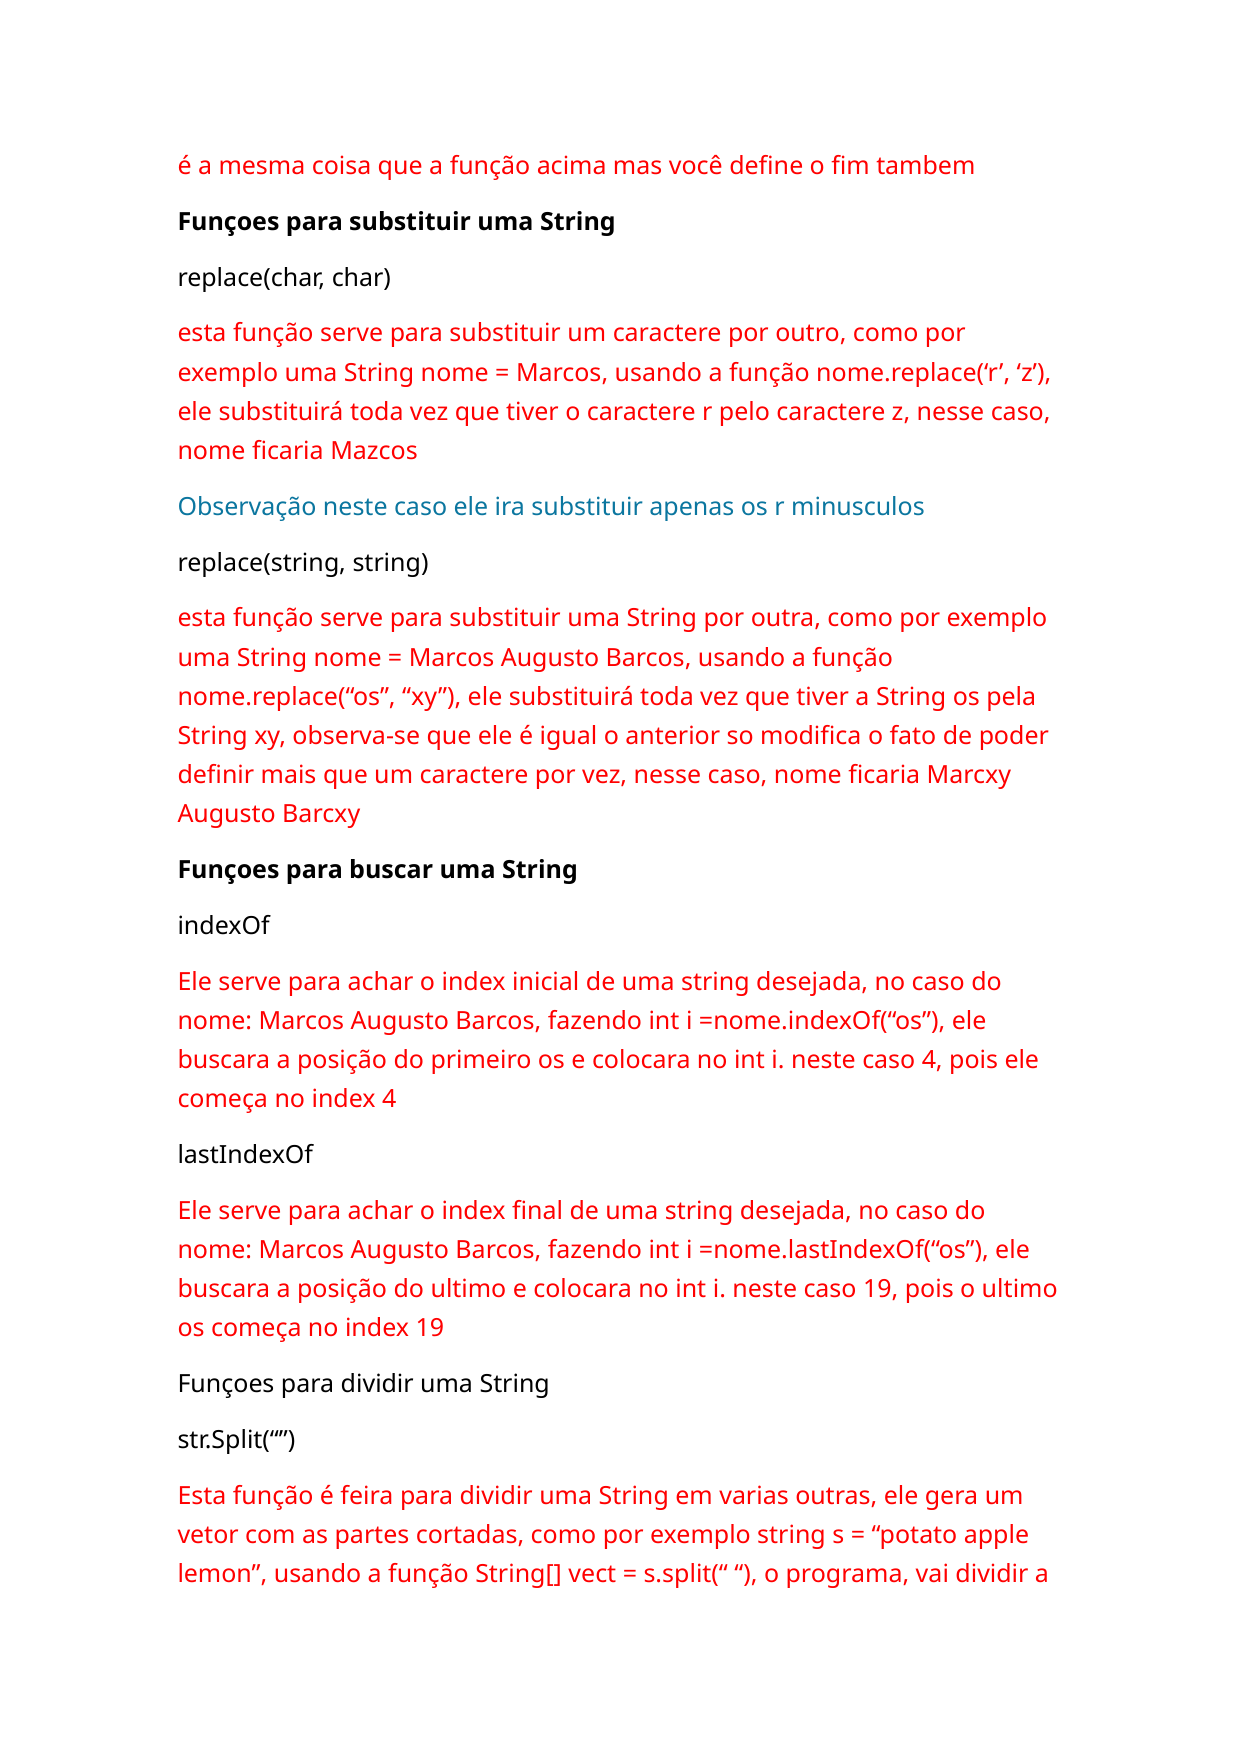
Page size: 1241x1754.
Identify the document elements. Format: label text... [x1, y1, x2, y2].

text lastIndexOf [177, 1137, 1063, 1171]
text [177, 1478, 1063, 1590]
text Ele serve para achar o index final de uma string desejada, no caso do nome: Marcos Augusto Barcos, fazendo int i =nome.lastIndexOf(“os”), ele buscara a posição do ultimo e colocara no int i. neste caso 19, pois o ultimo os começa no index 19 [177, 1193, 1063, 1344]
text Funçoes para substituir uma String [177, 203, 1063, 237]
text str.Split(“”) [177, 1422, 1063, 1456]
text Ele serve para achar o index inicial de uma string desejada, no caso do nome: Marcos Augusto Barcos, fazendo int i =nome.indexOf(“os”), ele buscara a posição do primeiro os e colocara no int i. neste caso 4, pois ele começa no index 4 [177, 963, 1063, 1115]
text Funçoes para dividir uma String [177, 1366, 1063, 1400]
text Funçoes para buscar uma String [177, 852, 1063, 886]
text esta função serve para substituir um caractere por outro, como por exemplo uma String nome = Marcos, usando a função nome.replace(‘r’, ‘z’), ele substituirá toda vez que tiver o caractere r pelo caractere z, nesse caso, nome ficaria Mazcos [177, 315, 1063, 467]
text replace(char, char) [177, 259, 1063, 293]
text esta função serve para substituir uma String por outra, como por exemplo uma String nome = Marcos Augusto Barcos, usando a função nome.replace(“os”, “xy”), ele substituirá toda vez que tiver a String os pela String xy, observa-se que ele é igual o anterior so modifica o fato de poder definir mais que um caractere por vez, nesse caso, nome ficaria Marcxy Augusto Barcxy [177, 600, 1063, 830]
text Observação neste caso ele ira substituir apenas os r minusculos [177, 488, 1063, 522]
text indexOf [177, 908, 1063, 942]
text é a mesma coisa que a função acima mas você define o fim tambem [177, 148, 1063, 182]
text replace(string, string) [177, 544, 1063, 578]
